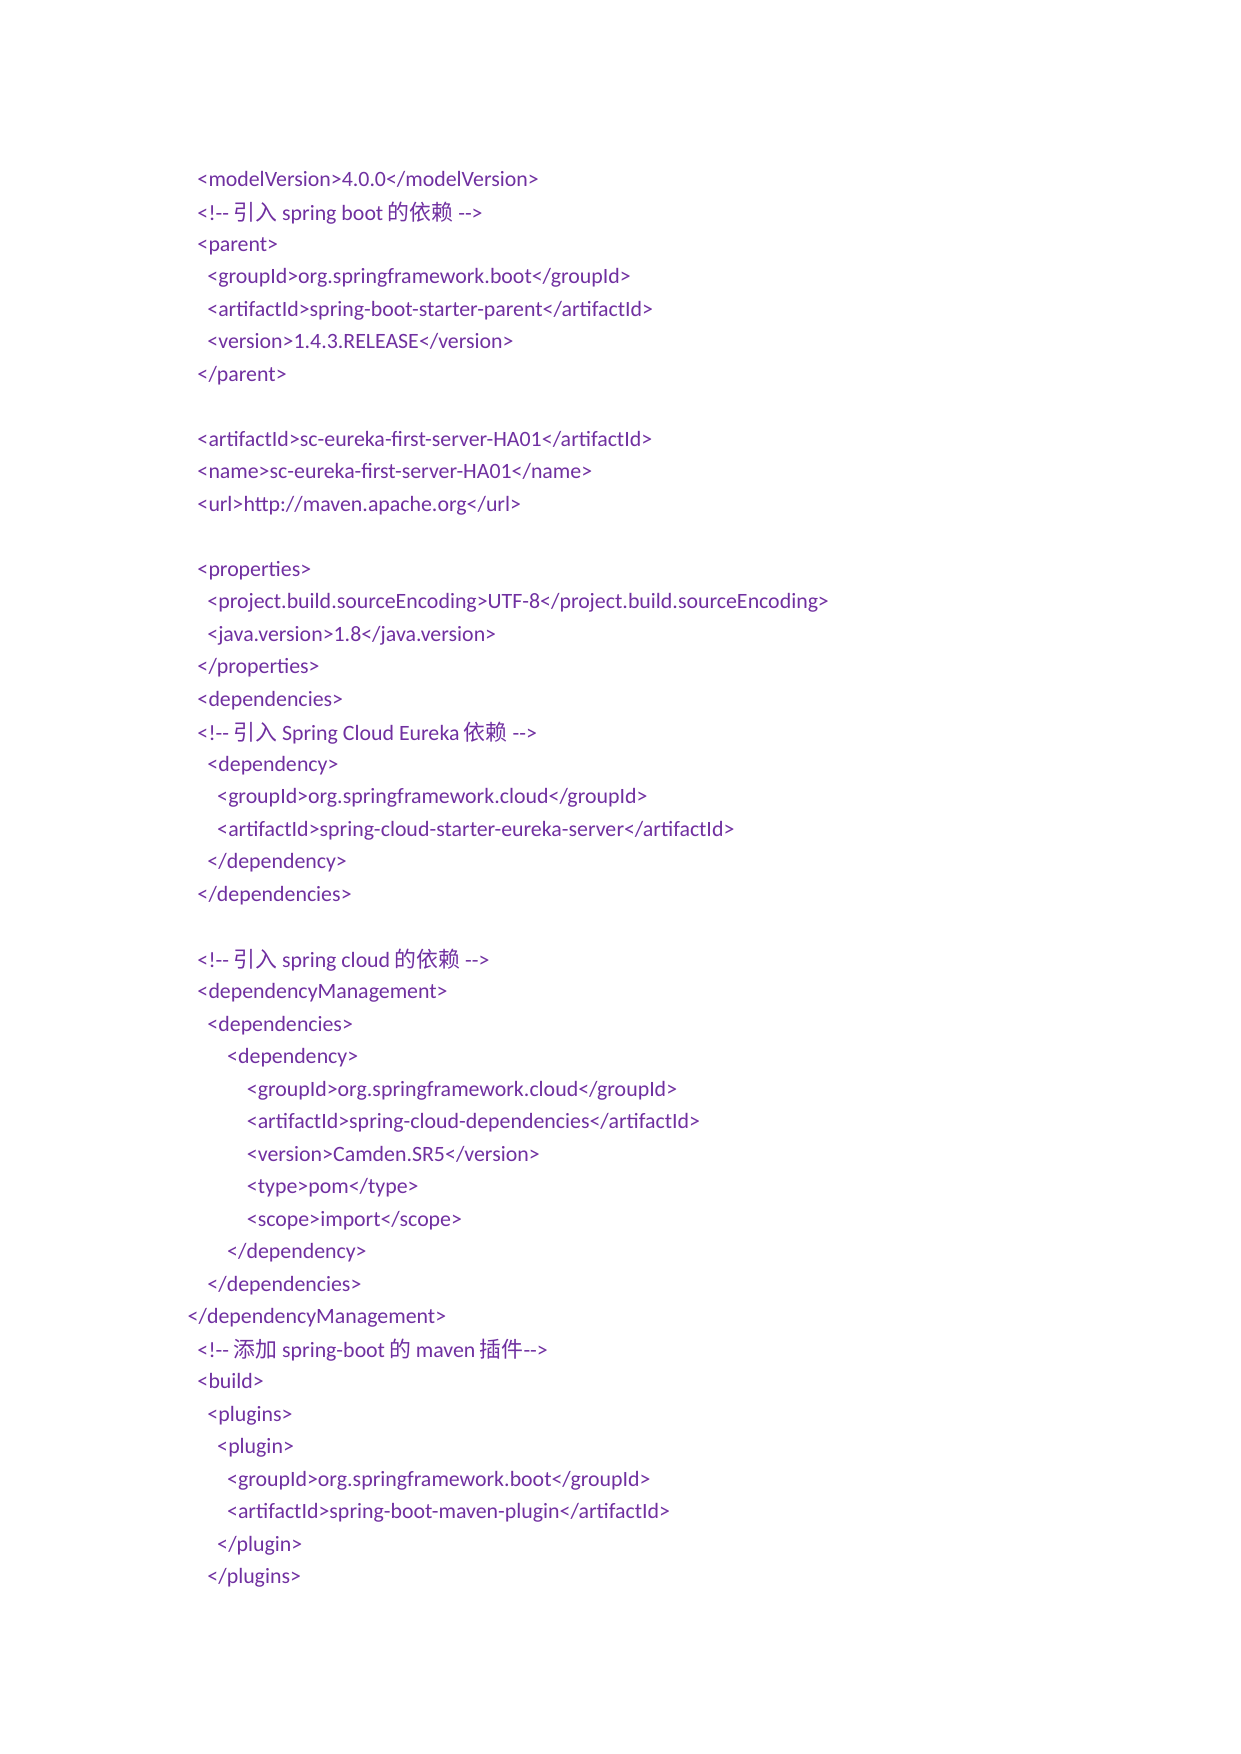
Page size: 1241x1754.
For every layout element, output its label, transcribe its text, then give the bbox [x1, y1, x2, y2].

text <type>pom</type> [187, 1169, 1053, 1202]
text </plugins> [187, 1559, 1053, 1592]
text </dependencies> [187, 1267, 1053, 1299]
text <artifactId>spring-boot-maven-plugin</artifactId> [187, 1494, 1053, 1527]
text <!-- 引入Spring Cloud Eureka依赖 --> [187, 714, 1053, 747]
text <url>http://maven.apache.org</url> [187, 487, 1053, 519]
text <plugins> [187, 1397, 1053, 1429]
text </dependency> [187, 844, 1053, 877]
text <plugin> [187, 1429, 1053, 1462]
text <!-- 引入spring boot的依赖 --> [187, 194, 1053, 227]
text <version>1.4.3.RELEASE</version> [187, 324, 1053, 357]
text <build> [187, 1364, 1053, 1397]
text </dependencies> [187, 877, 1053, 909]
text <artifactId>spring-cloud-dependencies</artifactId> [187, 1104, 1053, 1137]
text <dependencies> [187, 682, 1053, 714]
text <groupId>org.springframework.cloud</groupId> [187, 1072, 1053, 1104]
text <groupId>org.springframework.cloud</groupId> [187, 779, 1053, 812]
text <scope>import</scope> [187, 1202, 1053, 1234]
text <dependencies> [187, 1007, 1053, 1039]
text <parent> [187, 227, 1053, 259]
text <properties> [187, 552, 1053, 584]
text <dependency> [187, 1039, 1053, 1072]
text <project.build.sourceEncoding>UTF-8</project.build.sourceEncoding> [187, 584, 1053, 617]
text <groupId>org.springframework.boot</groupId> [187, 1462, 1053, 1494]
text </plugin> [187, 1527, 1053, 1559]
text <dependency> [187, 747, 1053, 779]
text <java.version>1.8</java.version> [187, 617, 1053, 649]
text <!-- 添加spring-boot的maven插件--> [187, 1332, 1053, 1364]
text <!-- 引入spring cloud的依赖 --> [187, 942, 1053, 974]
text <modelVersion>4.0.0</modelVersion> [187, 162, 1053, 194]
text <dependencyManagement> [187, 974, 1053, 1007]
text </parent> [187, 357, 1053, 389]
text </properties> [187, 649, 1053, 682]
text <version>Camden.SR5</version> [187, 1137, 1053, 1169]
text <artifactId>sc-eureka-first-server-HA01</artifactId> [187, 422, 1053, 454]
text <name>sc-eureka-first-server-HA01</name> [187, 454, 1053, 487]
text <artifactId>spring-cloud-starter-eureka-server</artifactId> [187, 812, 1053, 844]
text </dependency> [187, 1234, 1053, 1267]
text <groupId>org.springframework.boot</groupId> [187, 259, 1053, 292]
text <artifactId>spring-boot-starter-parent</artifactId> [187, 292, 1053, 324]
text </dependencyManagement> [187, 1299, 1053, 1332]
